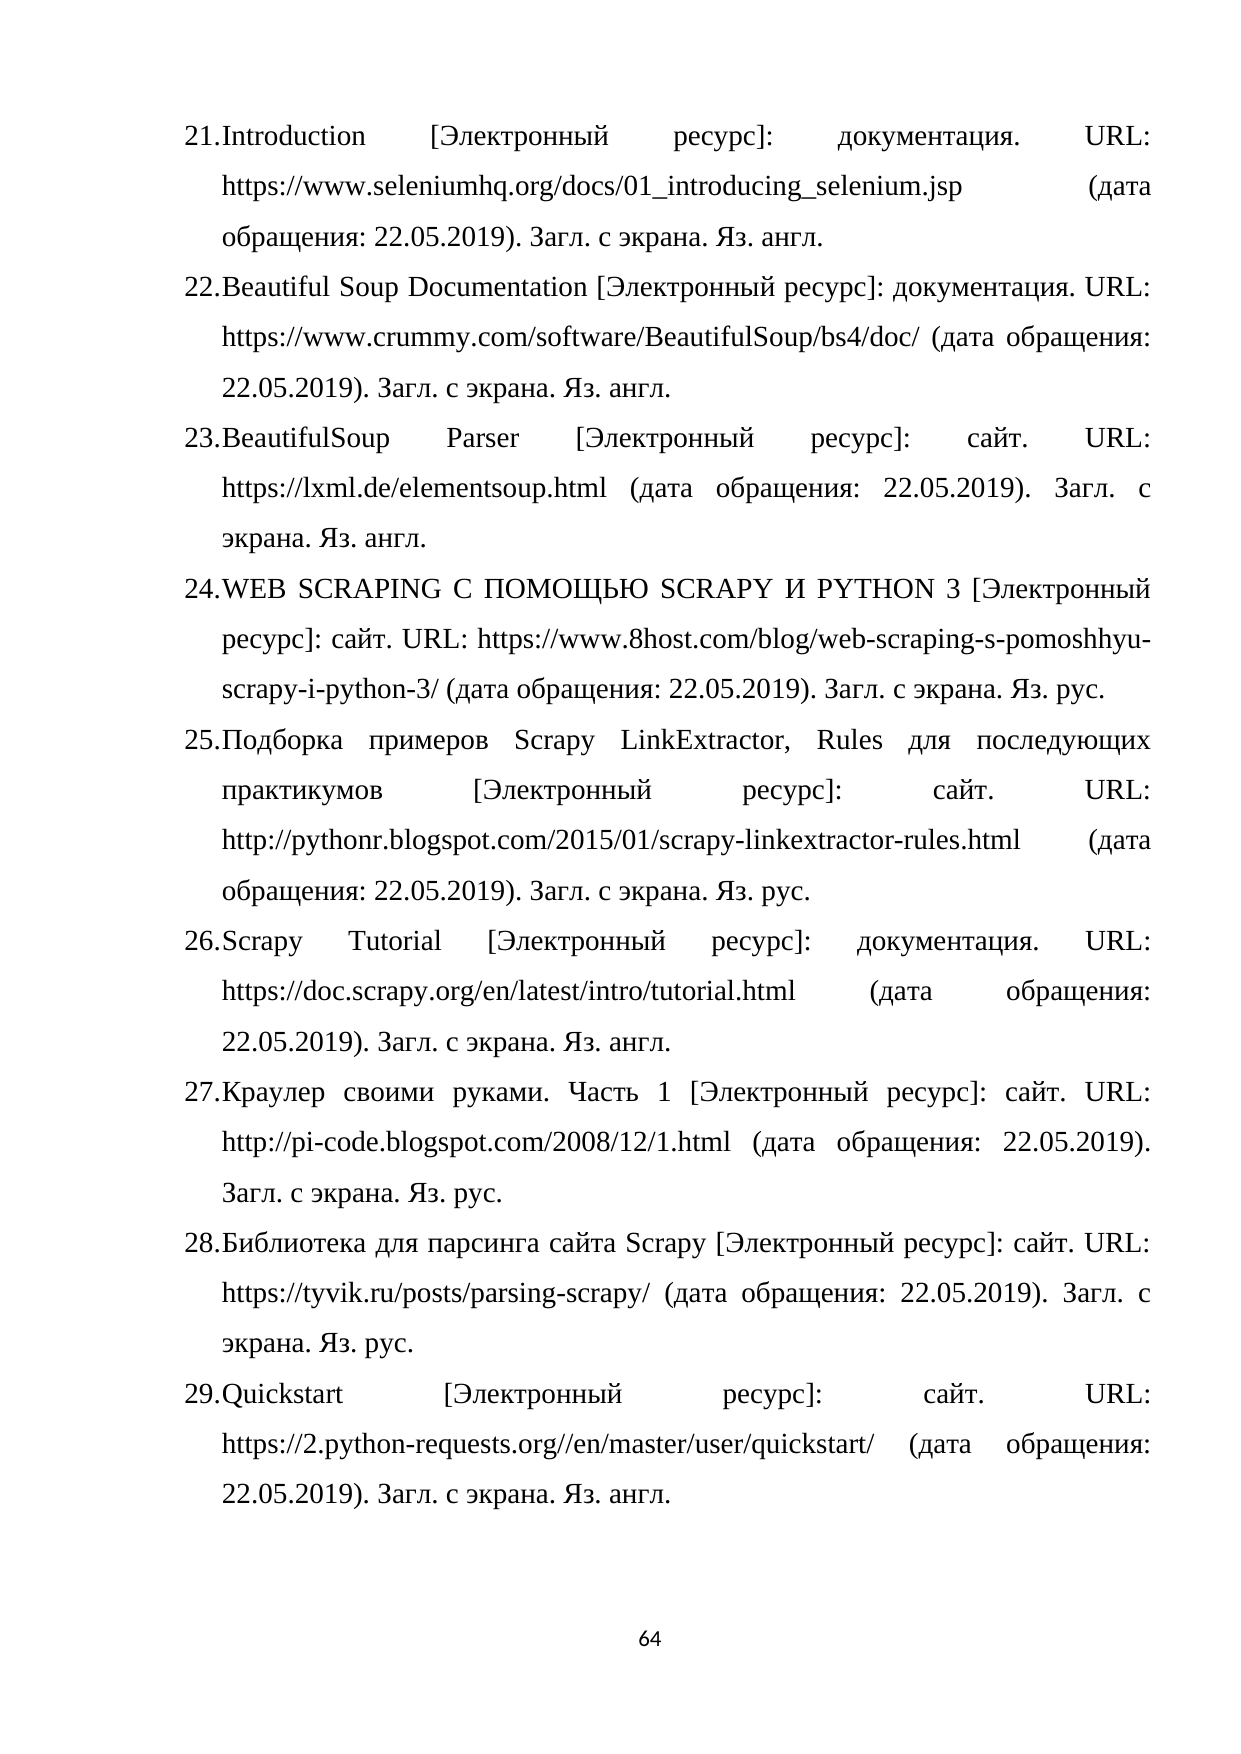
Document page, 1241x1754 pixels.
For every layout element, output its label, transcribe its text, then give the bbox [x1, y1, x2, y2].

list Библиотека для парсинга сайта Scrapy [Электронный ресурс]: сайт. URL: https://tyvik.ru/posts/parsing-scrapy/ (дата обращения: 22.05.2019). Загл. с экрана. Яз. рус. [184, 1225, 1152, 1359]
list Краулер своими руками. Часть 1 [Электронный ресурс]: сайт. URL: http://pi-code.blogspot.com/2008/12/1.html (дата обращения: 22.05.2019). Загл. с экрана. Яз. рус. [184, 1074, 1152, 1208]
list Beautiful Soup Documentation [Электронный ресурс]: документация. URL: https://www.crummy.com/software/BeautifulSoup/bs4/doc/ (дата обращения: 22.05.2019). Загл. с экрана. Яз. англ. [184, 269, 1152, 403]
list Quickstart [Электронный ресурс]: сайт. URL: https://2.python-requests.org//en/master/user/quickstart/ (дата обращения: 22.05.2019). Загл. с экрана. Яз. англ. [184, 1376, 1152, 1510]
list WEB SCRAPING С ПОМОЩЬЮ SCRAPY И PYTHON 3 [Электронный ресурс]: сайт. URL: https://www.8host.com/blog/web-scraping-s-pomoshhyu-scrapy-i-python-3/ (дата обращения: 22.05.2019). Загл. с экрана. Яз. рус. [184, 571, 1152, 705]
list BeautifulSoup Parser [Электронный ресурс]: сайт. URL: https://lxml.de/elementsoup.html (дата обращения: 22.05.2019). Загл. с экрана. Яз. англ. [184, 420, 1152, 554]
list Scrapy Tutorial [Электронный ресурс]: документация. URL: https://doc.scrapy.org/en/latest/intro/tutorial.html (дата обращения: 22.05.2019). Загл. с экрана. Яз. англ. [184, 923, 1152, 1057]
list Introduction [Электронный ресурс]: документация. URL: https://www.seleniumhq.org/docs/01_introducing_selenium.jsp (дата обращения: 22.05.2019). Загл. с экрана. Яз. англ. [184, 118, 1152, 252]
list Подборка примеров Scrapy LinkExtractor, Rules для последующих практикумов [Электронный ресурс]: сайт. URL: http://pythonr.blogspot.com/2015/01/scrapy-linkextractor-rules.html (дата обращения: 22.05.2019). Загл. с экрана. Яз. рус. [184, 722, 1152, 906]
